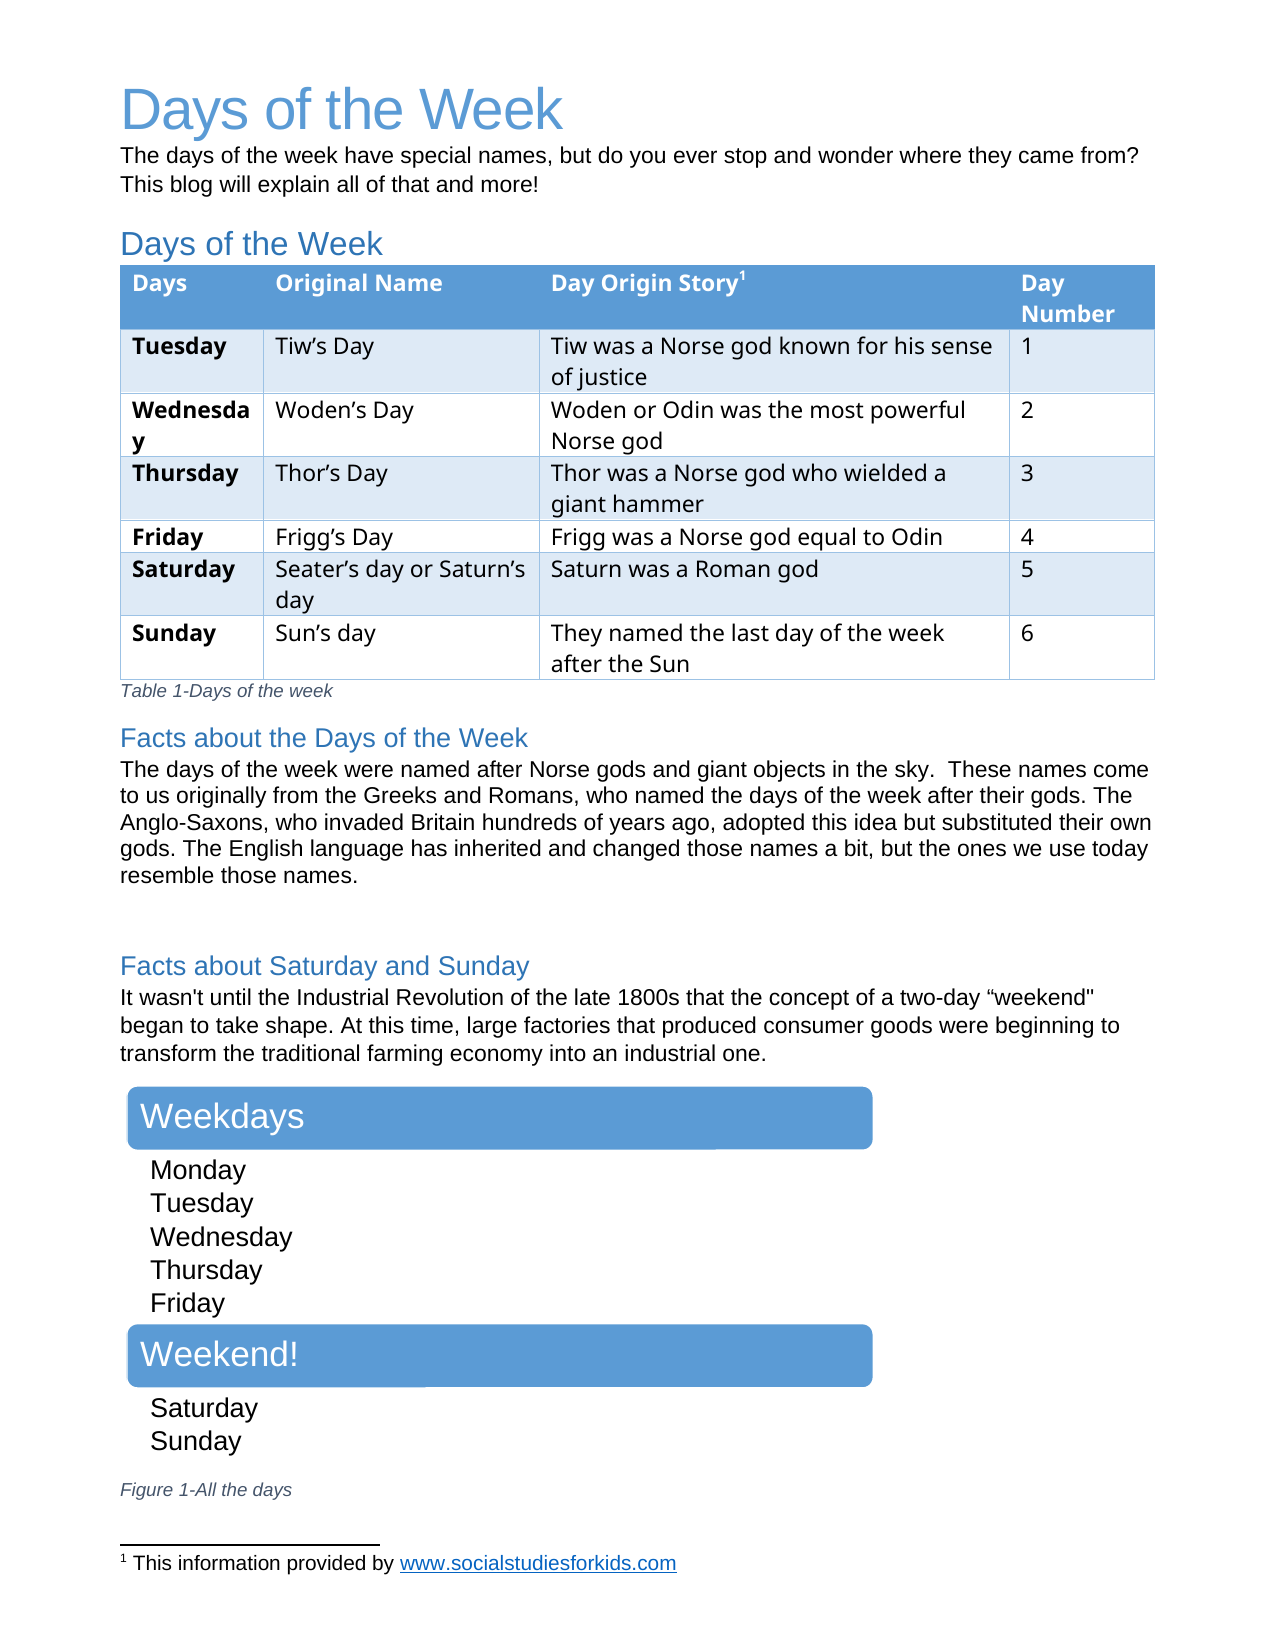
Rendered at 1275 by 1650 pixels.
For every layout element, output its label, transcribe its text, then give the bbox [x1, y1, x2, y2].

table_cell Sun’s day [264, 616, 539, 679]
title Days of the Week [120, 75, 1155, 142]
table_cell 6 [1010, 616, 1154, 679]
table_cell They named the last day of the week after the Sun [540, 616, 1009, 679]
table_cell Woden’s Day [264, 394, 539, 456]
table_cell Tuesday [121, 330, 263, 392]
text Figure 1-All the days [120, 1479, 1155, 1501]
table_cell Frigg was a Norse god equal to Odin [540, 521, 1009, 552]
table_cell Tiw’s Day [264, 330, 539, 392]
table_cell Tiw was a Norse god known for his sense of justice [540, 330, 1009, 392]
table_header Day Number [1010, 266, 1154, 329]
text The days of the week were named after Norse gods and giant objects in the sky. These names come to us originally from the Greeks and Romans, who named the days of the week after their gods. The Anglo-Saxons, who invaded Britain hundreds of years ago, adopted this idea but substituted their own gods. The English language has inherited and changed those names a bit, but the ones we use today resemble those names. [120, 756, 1155, 888]
table_cell Thor was a Norse god who wielded a giant hammer [540, 457, 1009, 519]
text Table 1-Days of the week [120, 680, 1155, 702]
subtitle Facts about the Days of the Week [120, 722, 1155, 754]
table_cell Sunday [121, 616, 263, 679]
table_cell Thursday [121, 457, 263, 519]
table_cell 5 [1010, 553, 1154, 615]
table_cell Seater’s day or Saturn’s day [264, 553, 539, 615]
table_header Day Origin Story [540, 266, 1009, 329]
table_cell Friday [121, 521, 263, 552]
table_cell Woden or Odin was the most powerful Norse god [540, 394, 1009, 456]
table_cell 4 [1010, 521, 1154, 552]
text It wasn't until the Industrial Revolution of the late 1800s that the concept of a two-day “weekend" began to take shape. At this time, large factories that produced consumer goods were beginning to transform the traditional farming economy into an industrial one. [120, 983, 1155, 1067]
table_cell Saturday [121, 553, 263, 615]
subtitle Facts about Saturday and Sunday [120, 950, 1155, 981]
table_cell Frigg’s Day [264, 521, 539, 552]
table_cell Thor’s Day [264, 457, 539, 519]
table_header Days [121, 266, 263, 329]
table_cell 3 [1010, 457, 1154, 519]
table_cell 1 [1010, 330, 1154, 392]
text The days of the week have special names, but do you ever stop and wonder where they came from? This blog will explain all of that and more! [120, 142, 1155, 197]
table_cell 2 [1010, 394, 1154, 456]
table_cell Wednesday [121, 394, 263, 456]
table_cell Saturn was a Roman god [540, 553, 1009, 615]
table_header Original Name [264, 266, 539, 329]
subtitle Days of the Week [120, 224, 1155, 262]
